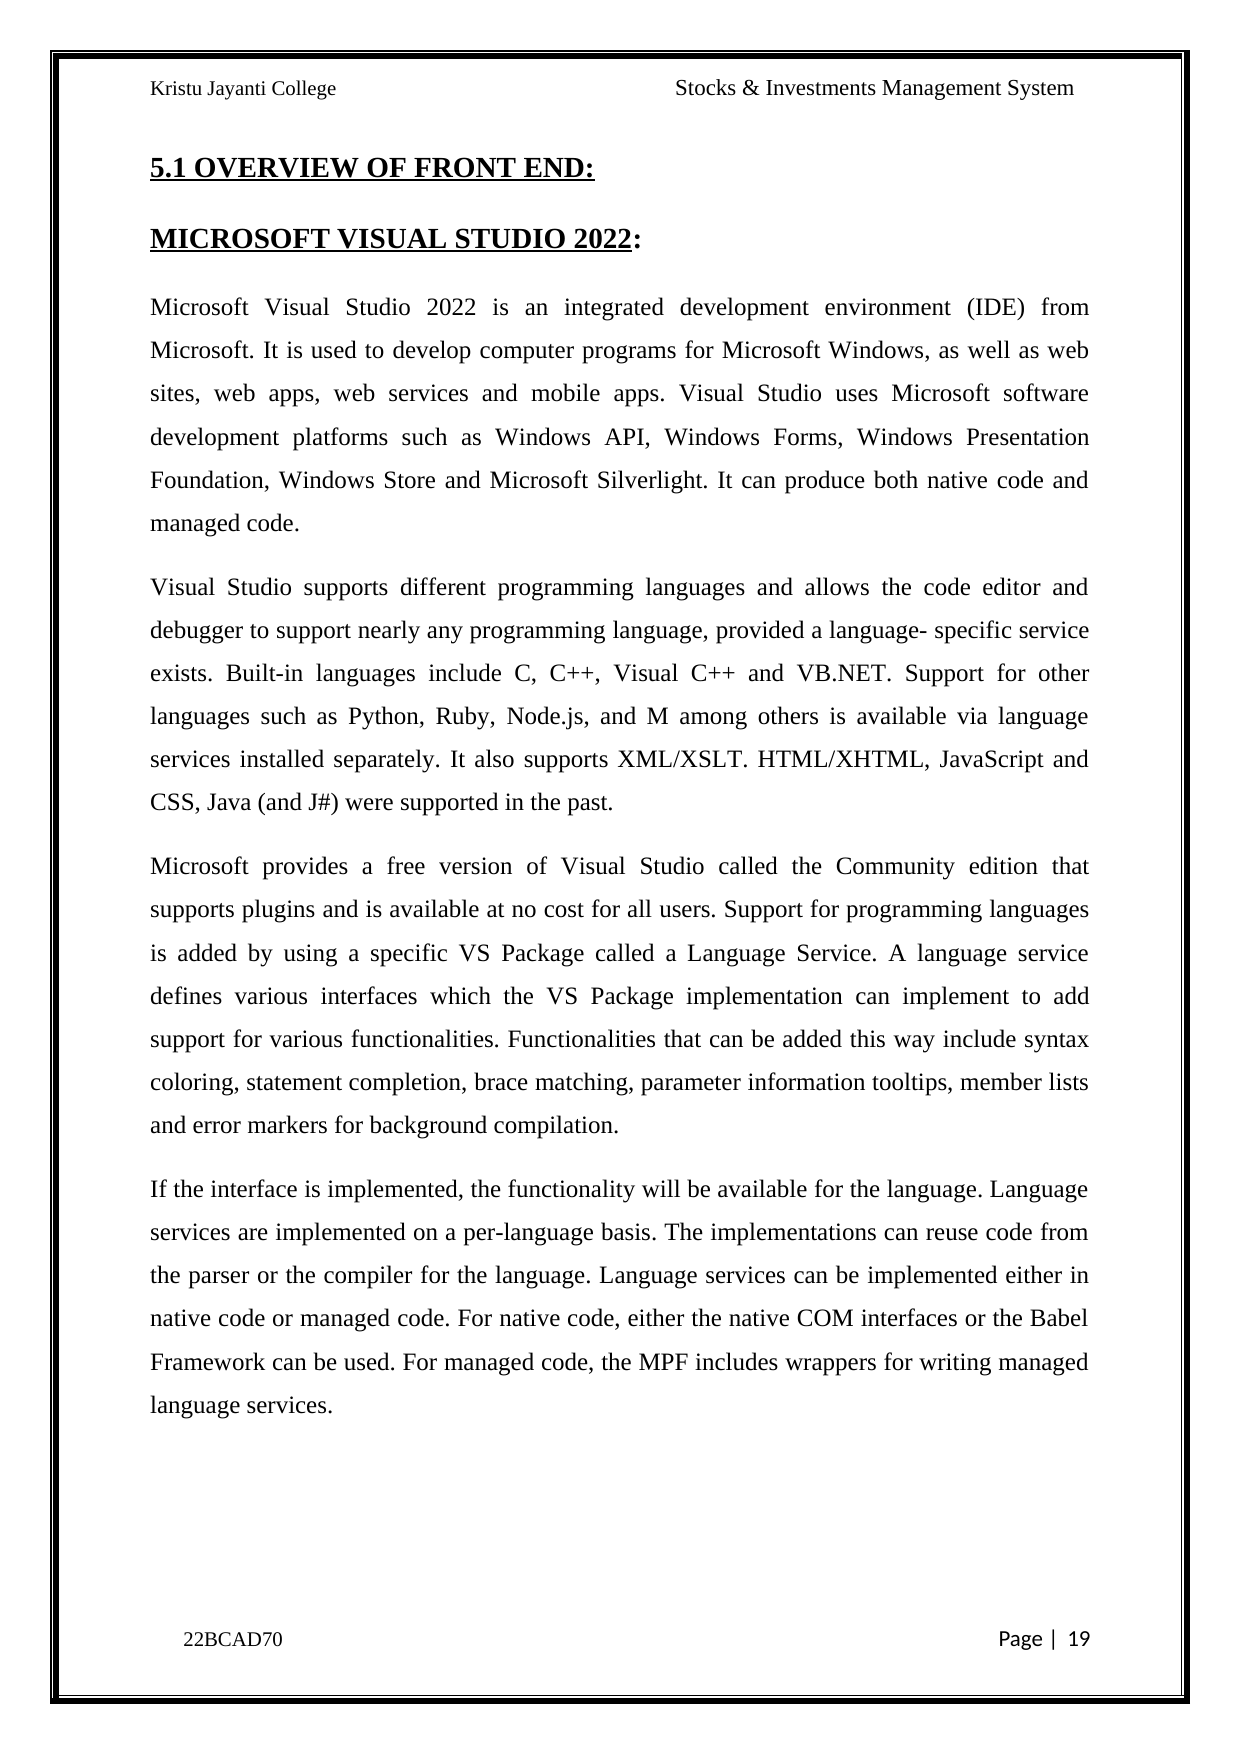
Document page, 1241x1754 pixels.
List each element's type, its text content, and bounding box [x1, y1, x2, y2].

text Microsoft provides a free version of Visual Studio called the Community edition that supports plugins and is available at no cost for all users. Support for programming languages is added by using a specific VS Package called a Language Service. A language service defines various interfaces which the VS Package implementation can implement to add support for various functionalities. Functionalities that can be added this way include syntax coloring, statement completion, brace matching, parameter information tooltips, member lists and error markers for background compilation. [150, 851, 1090, 1139]
text MICROSOFT VISUAL STUDIO 2022: [150, 221, 1090, 255]
text Microsoft Visual Studio 2022 is an integrated development environment (IDE) from Microsoft. It is used to develop computer programs for Microsoft Windows, as well as web sites, web apps, web services and mobile apps. Visual Studio uses Microsoft software development platforms such as Windows API, Windows Forms, Windows Presentation Foundation, Windows Store and Microsoft Silverlight. It can produce both native code and managed code. [150, 292, 1090, 537]
text If the interface is implemented, the functionality will be available for the language. Language services are implemented on a per-language basis. The implementations can reuse code from the parser or the compiler for the language. Language services can be implemented either in native code or managed code. For native code, either the native COM interfaces or the Babel Framework can be used. For managed code, the MPF includes wrappers for writing managed language services. [150, 1174, 1090, 1418]
text Visual Studio supports different programming languages and allows the code editor and debugger to support nearly any programming language, provided a language- specific service exists. Built-in languages include C, C++, Visual C++ and VB.NET. Support for other languages such as Python, Ruby, Node.js, and M among others is available via language services installed separately. It also supports XML/XSLT. HTML/XHTML, JavaScript and CSS, Java (and J#) were supported in the past. [150, 572, 1090, 816]
text 5.1 OVERVIEW OF FRONT END: [150, 150, 1090, 183]
